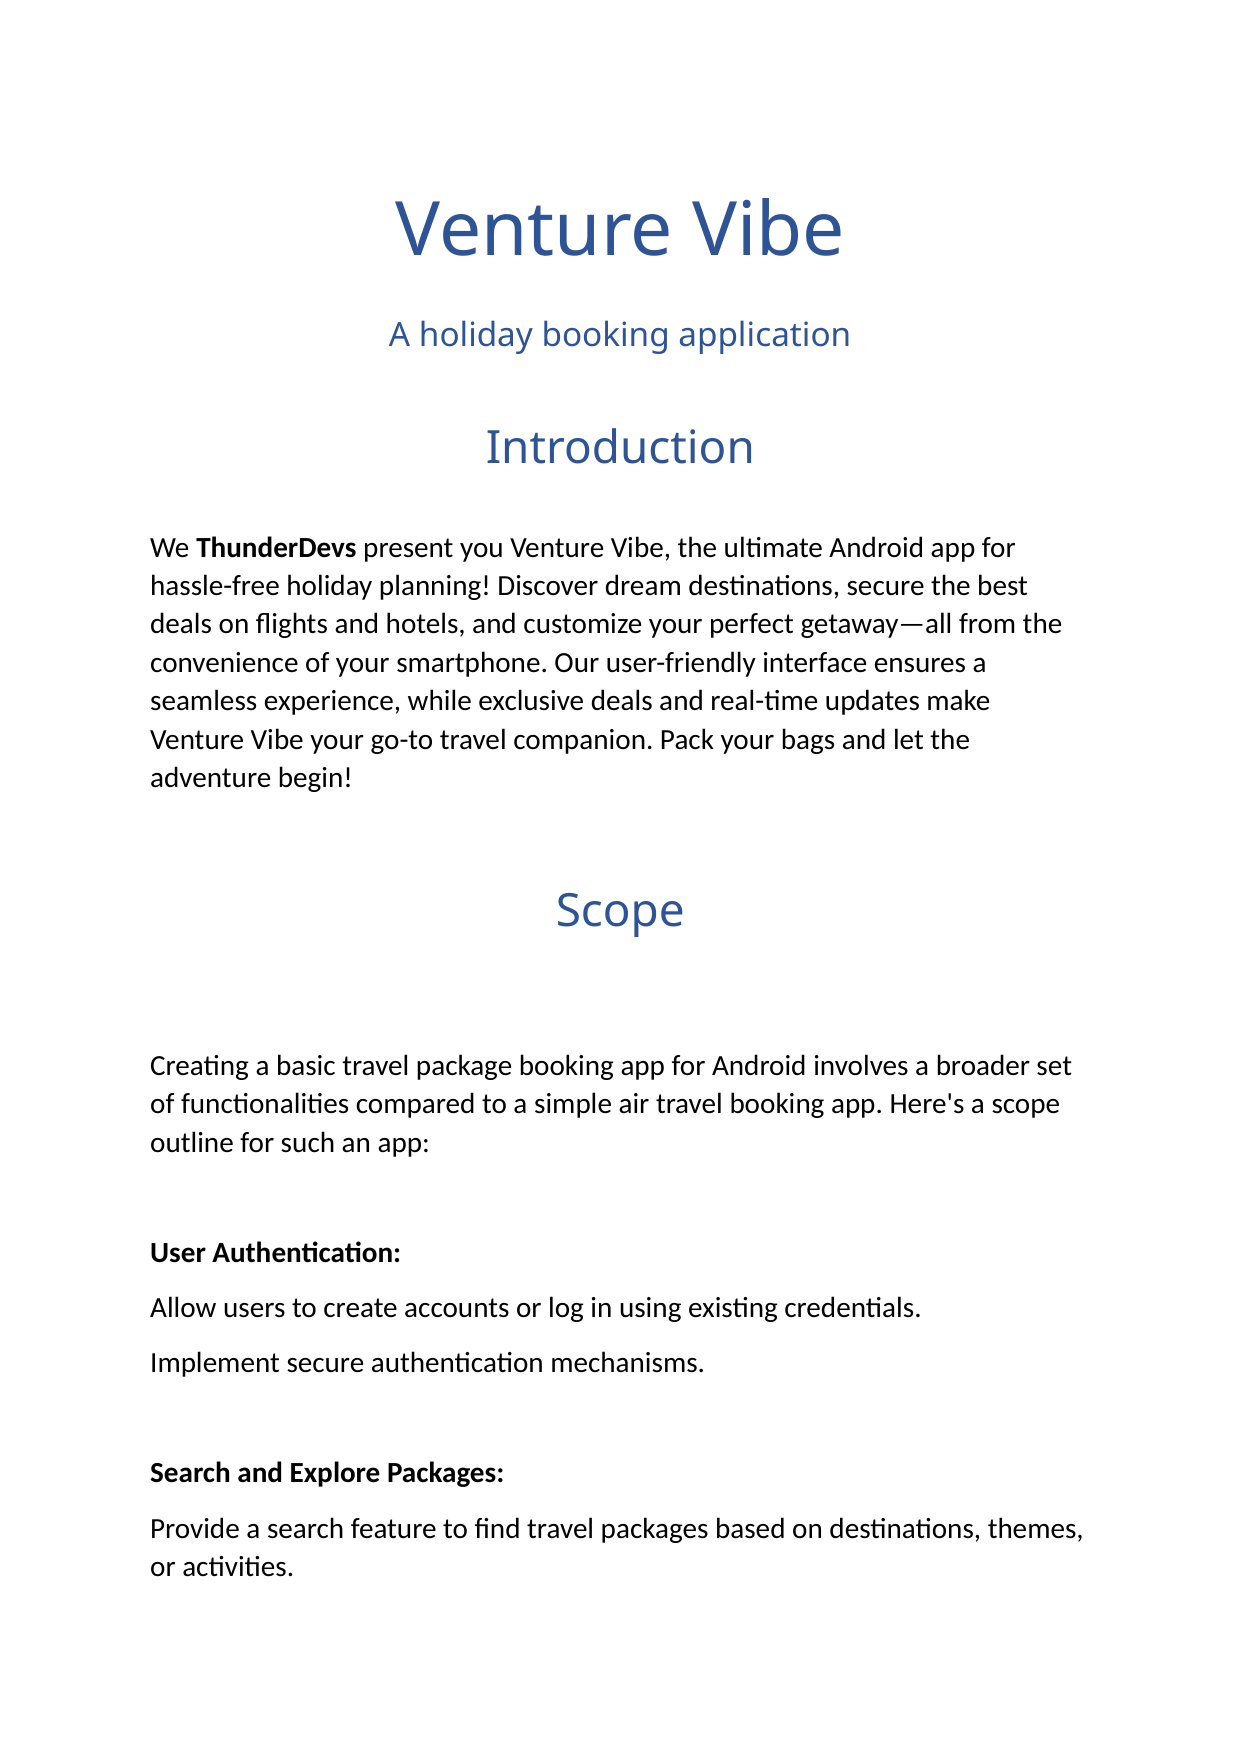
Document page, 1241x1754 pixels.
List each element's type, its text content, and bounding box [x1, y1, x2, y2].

text Implement secure authentication mechanisms. [150, 1344, 1090, 1380]
text Creating a basic travel package booking app for Android involves a broader set of functionalities compared to a simple air travel booking app. Here's a scope outline for such an app: [150, 1047, 1090, 1159]
text We ThunderDevs present you Venture Vibe, the ultimate Android app for hassle-free holiday planning! Discover dream destinations, secure the best deals on flights and hotels, and customize your perfect getaway—all from the convenience of your smartphone. Our user-friendly interface ensures a seamless experience, while exclusive deals and real-time updates make Venture Vibe your go-to travel companion. Pack your bags and let the adventure begin! [150, 529, 1090, 795]
subtitle Scope [150, 878, 1090, 940]
subtitle A holiday booking application [150, 310, 1090, 356]
text Search and Explore Packages: [150, 1454, 1090, 1490]
text User Authentication: [150, 1234, 1090, 1270]
text Allow users to create accounts or log in using existing credentials. [150, 1289, 1090, 1325]
subtitle Venture Vibe [150, 175, 1090, 277]
subtitle Introduction [150, 414, 1090, 477]
text Provide a search feature to find travel packages based on destinations, themes, or activities. [150, 1510, 1090, 1584]
